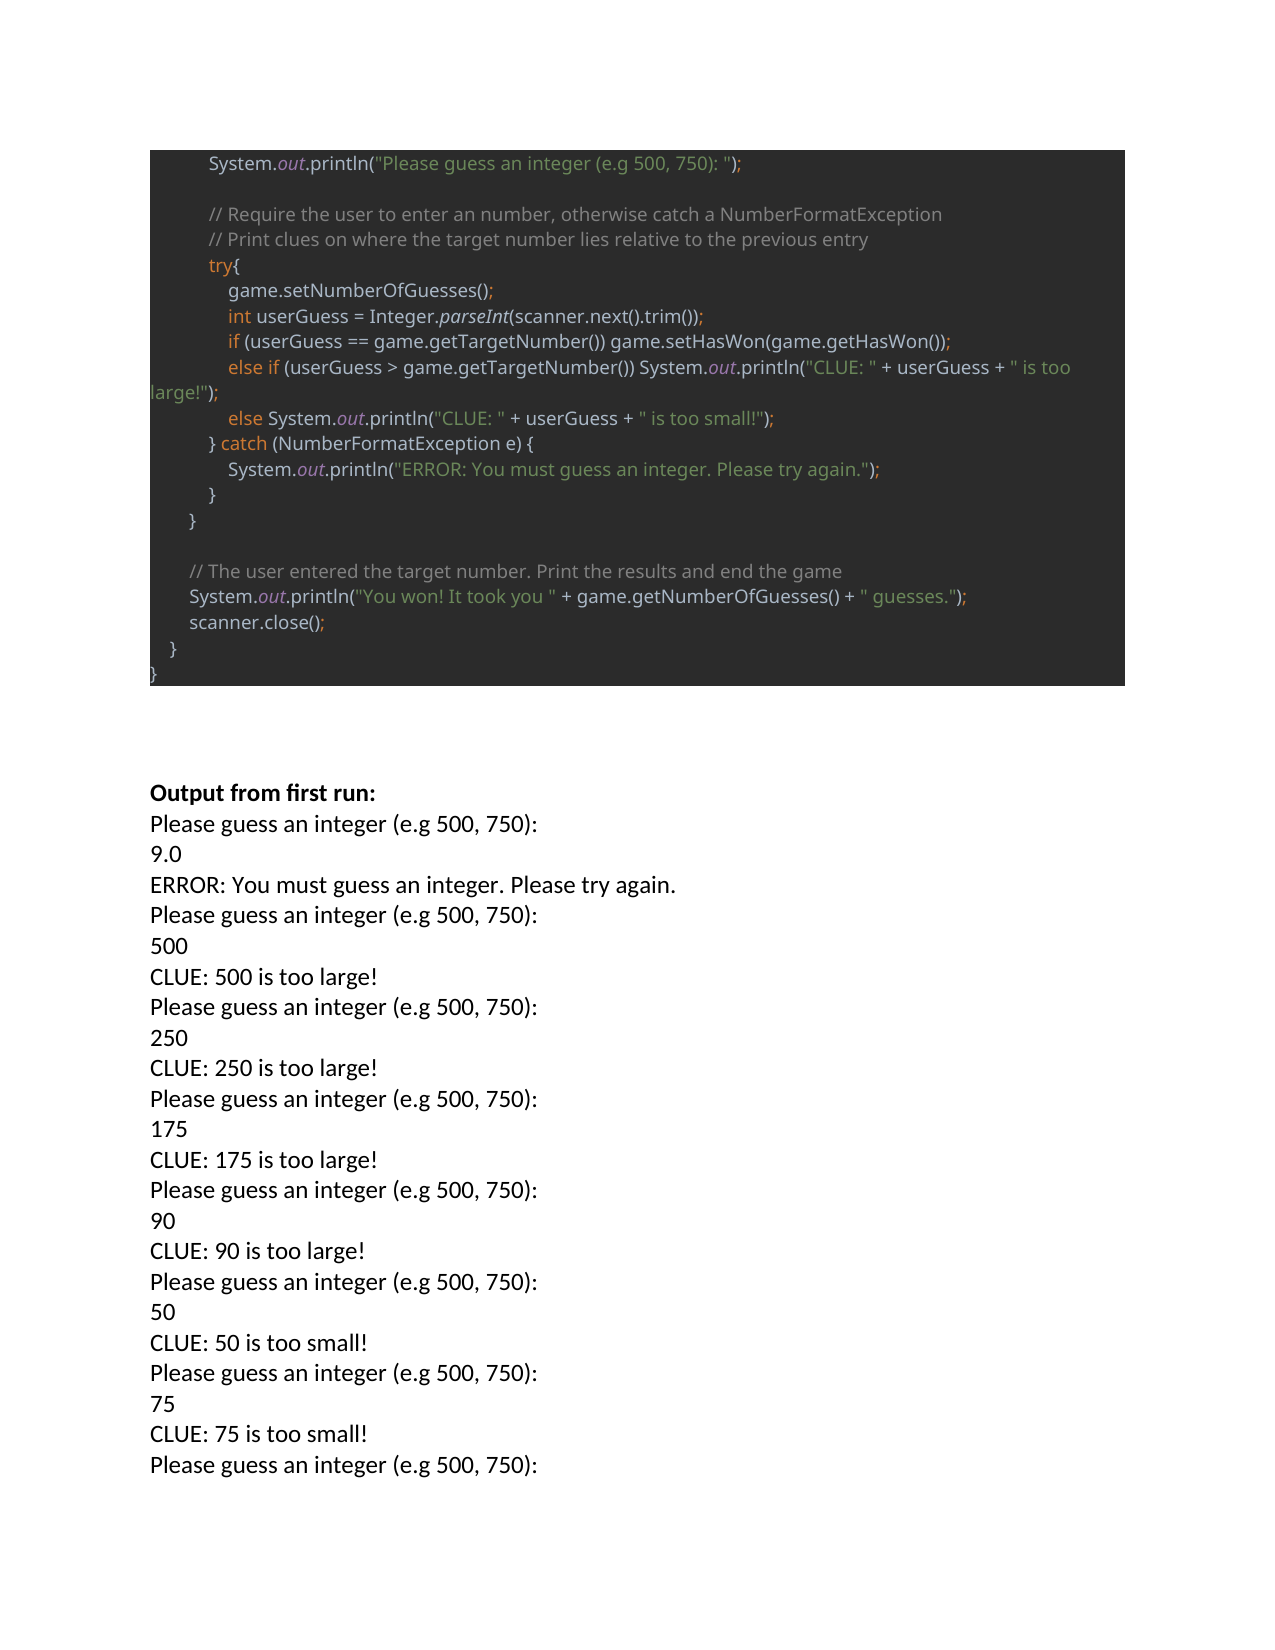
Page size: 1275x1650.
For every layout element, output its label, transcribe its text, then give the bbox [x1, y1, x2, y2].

text CLUE: 250 is too large! [150, 1052, 1125, 1083]
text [150, 150, 1125, 686]
text 500 [150, 930, 1125, 961]
text CLUE: 500 is too large! [150, 961, 1125, 991]
text 9.0 [150, 838, 1125, 869]
text CLUE: 175 is too large! [150, 1144, 1125, 1174]
text CLUE: 50 is too small! [150, 1327, 1125, 1357]
text ERROR: You must guess an integer. Please try again. [150, 869, 1125, 899]
text 175 [150, 1113, 1125, 1144]
text 250 [150, 1022, 1125, 1052]
text 75 [150, 1388, 1125, 1418]
text Output from first run: [150, 777, 1125, 808]
text CLUE: 90 is too large! [150, 1235, 1125, 1266]
text Please guess an integer (e.g 500, 750): [150, 1266, 1125, 1296]
text CLUE: 75 is too small! [150, 1418, 1125, 1449]
text 90 [150, 1205, 1125, 1235]
text Please guess an integer (e.g 500, 750): [150, 991, 1125, 1022]
text 50 [150, 1296, 1125, 1327]
text Please guess an integer (e.g 500, 750): [150, 1083, 1125, 1113]
text Please guess an integer (e.g 500, 750): [150, 808, 1125, 838]
text Please guess an integer (e.g 500, 750): [150, 899, 1125, 930]
text Please guess an integer (e.g 500, 750): [150, 1357, 1125, 1388]
text Please guess an integer (e.g 500, 750): [150, 1174, 1125, 1205]
text Please guess an integer (e.g 500, 750): [150, 1449, 1125, 1479]
